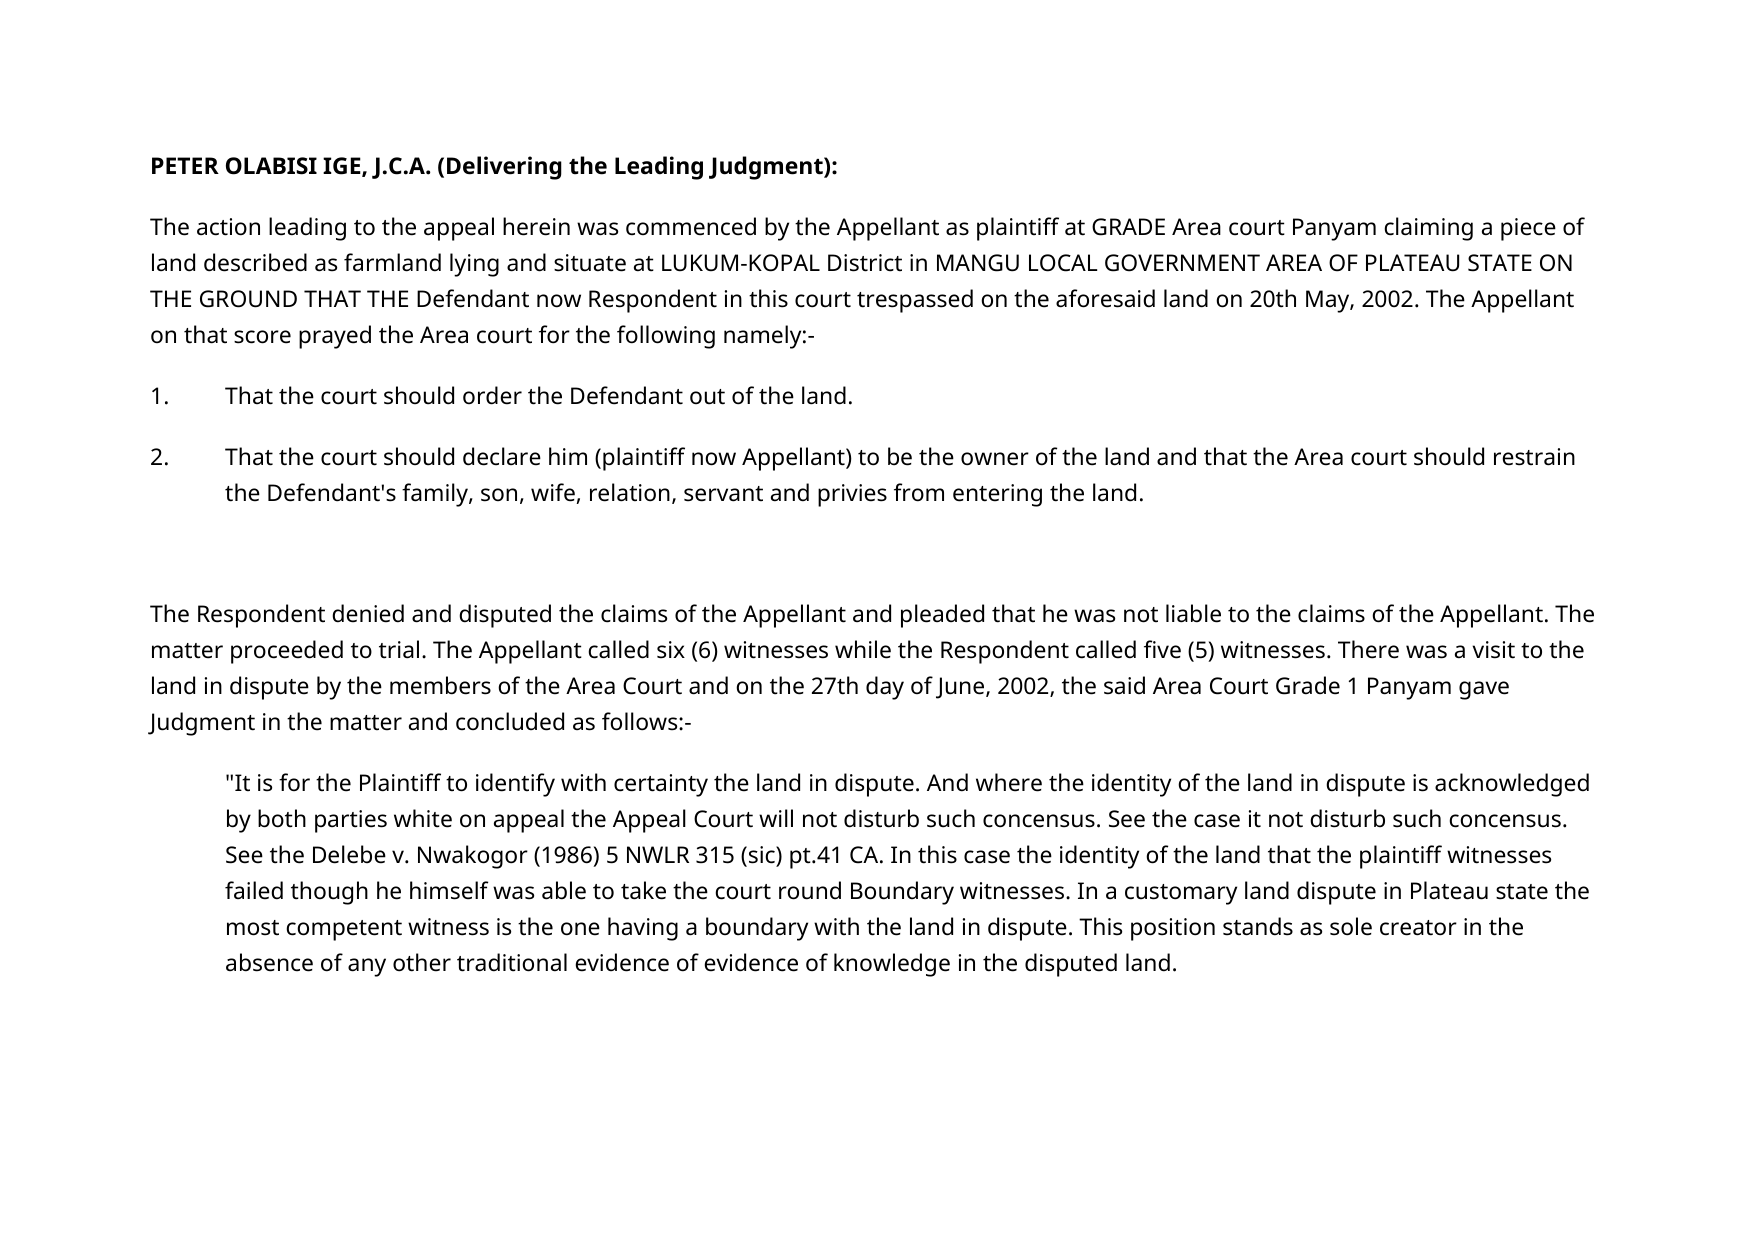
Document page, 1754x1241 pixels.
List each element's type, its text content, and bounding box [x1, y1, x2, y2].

text 1. That the court should order the Defendant out of the land. [150, 380, 1604, 411]
text The action leading to the appeal herein was commenced by the Appellant as plaintiff at GRADE Area court Panyam claiming a piece of land described as farmland lying and situate at LUKUM-KOPAL District in MANGU LOCAL GOVERNMENT AREA OF PLATEAU STATE ON THE GROUND THAT THE Defendant now Respondent in this court trespassed on the aforesaid land on 20th May, 2002. The Appellant on that score prayed the Area court for the following namely:- [150, 211, 1604, 350]
text PETER OLABISI IGE, J.C.A. (Delivering the Leading Judgment): [150, 150, 1604, 181]
text The Respondent denied and disputed the claims of the Appellant and pleaded that he was not liable to the claims of the Appellant. The matter proceeded to trial. The Appellant called six (6) witnesses while the Respondent called five (5) witnesses. There was a visit to the land in dispute by the members of the Area Court and on the 27th day of June, 2002, the said Area Court Grade 1 Panyam gave Judgment in the matter and concluded as follows:- [150, 598, 1604, 737]
text 2. That the court should declare him (plaintiff now Appellant) to be the owner of the land and that the Area court should restrain the Defendant's family, son, wife, relation, servant and privies from entering the land. [150, 441, 1604, 508]
text "It is for the Plaintiff to identify with certainty the land in dispute. And where the identity of the land in dispute is acknowledged by both parties white on appeal the Appeal Court will not disturb such concensus. See the case it not disturb such concensus. See the Delebe v. Nwakogor (1986) 5 NWLR 315 (sic) pt.41 CA. In this case the identity of the land that the plaintiff witnesses failed though he himself was able to take the court round Boundary witnesses. In a customary land dispute in Plateau state the most competent witness is the one having a boundary with the land in dispute. This position stands as sole creator in the absence of any other traditional evidence of evidence of knowledge in the disputed land. [225, 767, 1604, 978]
